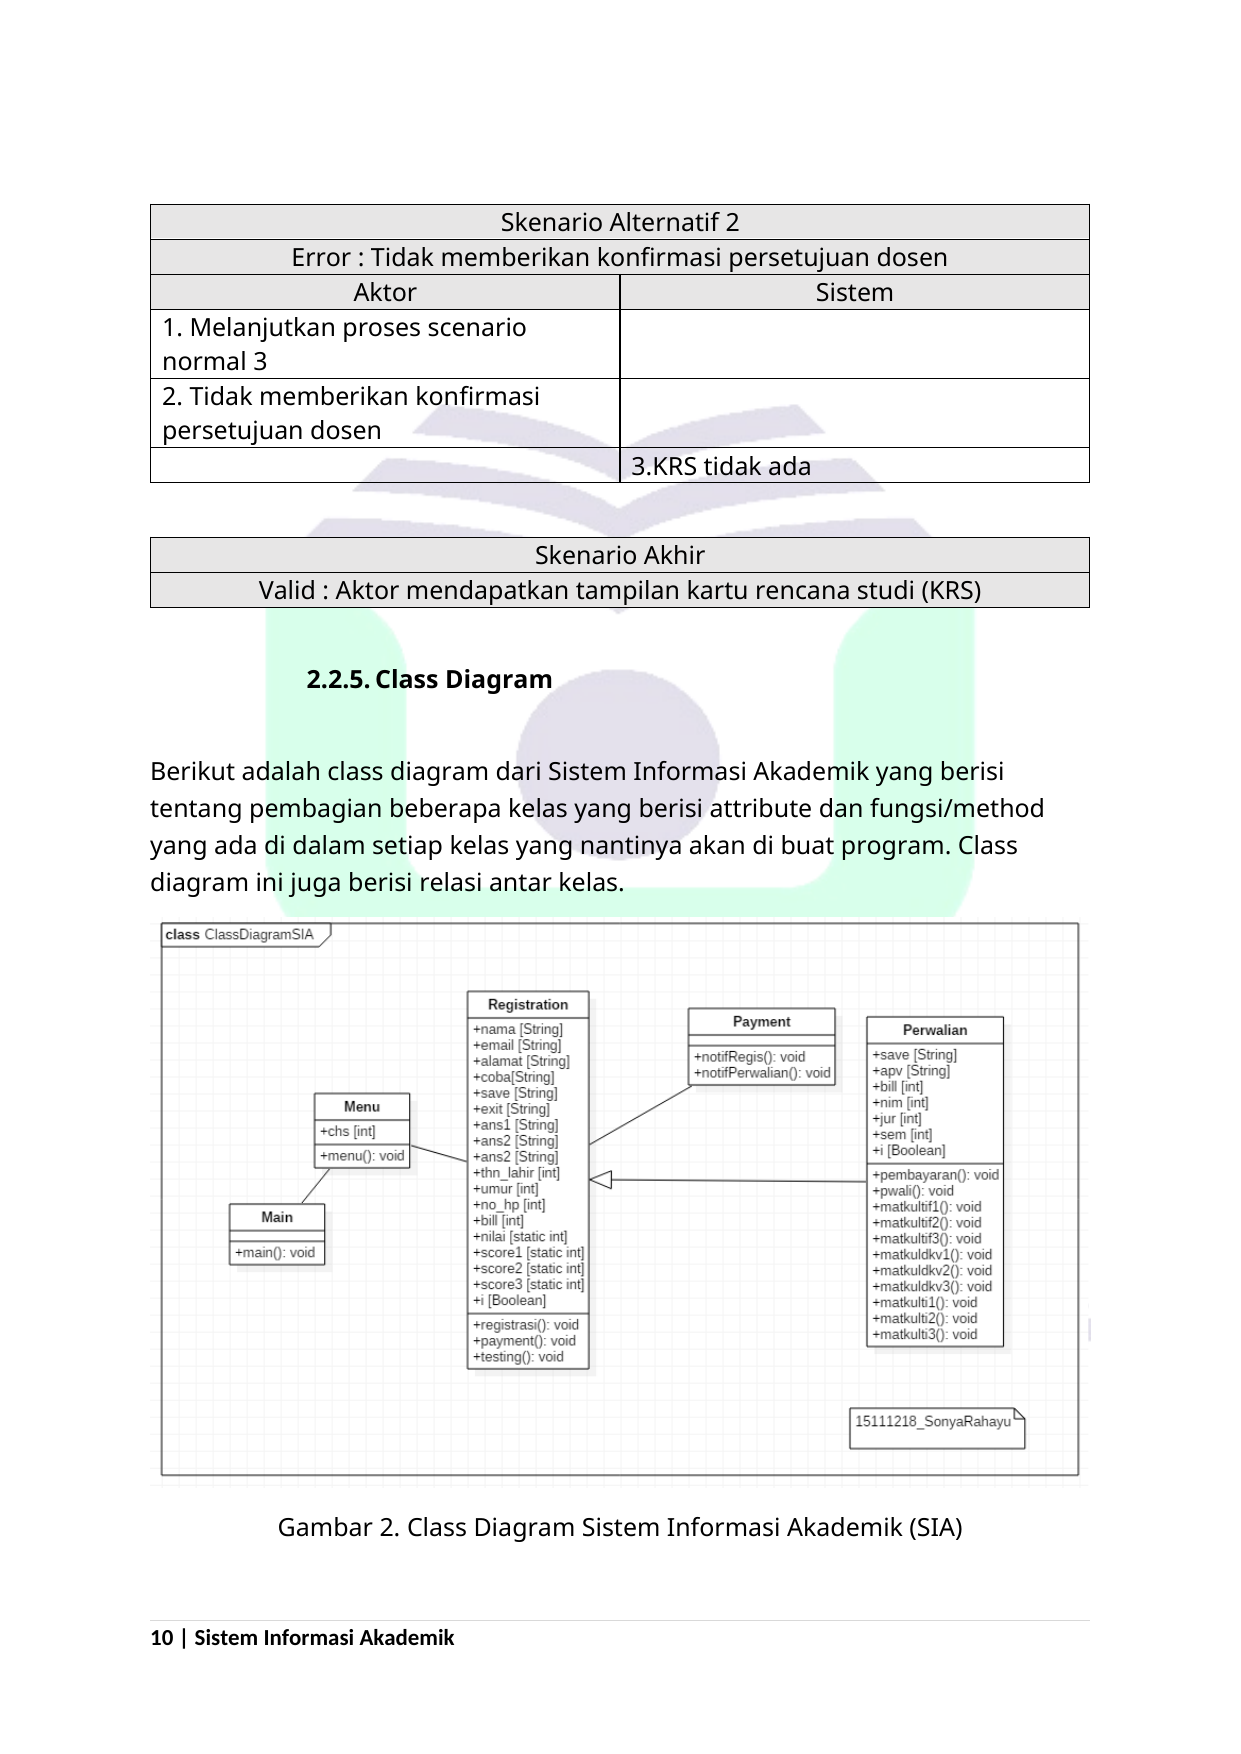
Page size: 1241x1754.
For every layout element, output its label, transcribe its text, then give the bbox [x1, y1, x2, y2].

table_cell [151, 448, 619, 482]
table_cell 2. Tidak memberikan konfirmasi persetujuan dosen [151, 379, 619, 447]
text Berikut adalah class diagram dari Sistem Informasi Akademik yang berisi tentang pembagian beberapa kelas yang berisi attribute dan fungsi/method yang ada di dalam setiap kelas yang nantinya akan di buat program. Class diagram ini juga berisi relasi antar kelas. [150, 754, 1090, 898]
table_cell 1. Melanjutkan proses scenario normal 3 [151, 310, 619, 378]
table_cell [621, 310, 1089, 378]
table_cell Valid : Aktor mendapatkan tampilan kartu rencana studi (KRS) [151, 573, 1089, 607]
table_cell Aktor [151, 275, 619, 309]
table_cell Error : Tidak memberikan konfirmasi persetujuan dosen [151, 240, 1089, 274]
text Class Diagram [306, 661, 1090, 695]
table_cell [621, 379, 1089, 447]
table_cell 3.KRS tidak ada [621, 448, 1089, 482]
table_header Skenario Akhir [151, 538, 1089, 572]
table_cell Sistem [621, 275, 1089, 309]
picture [150, 917, 1089, 1488]
table_header Skenario Alternatif 2 [151, 205, 1089, 238]
